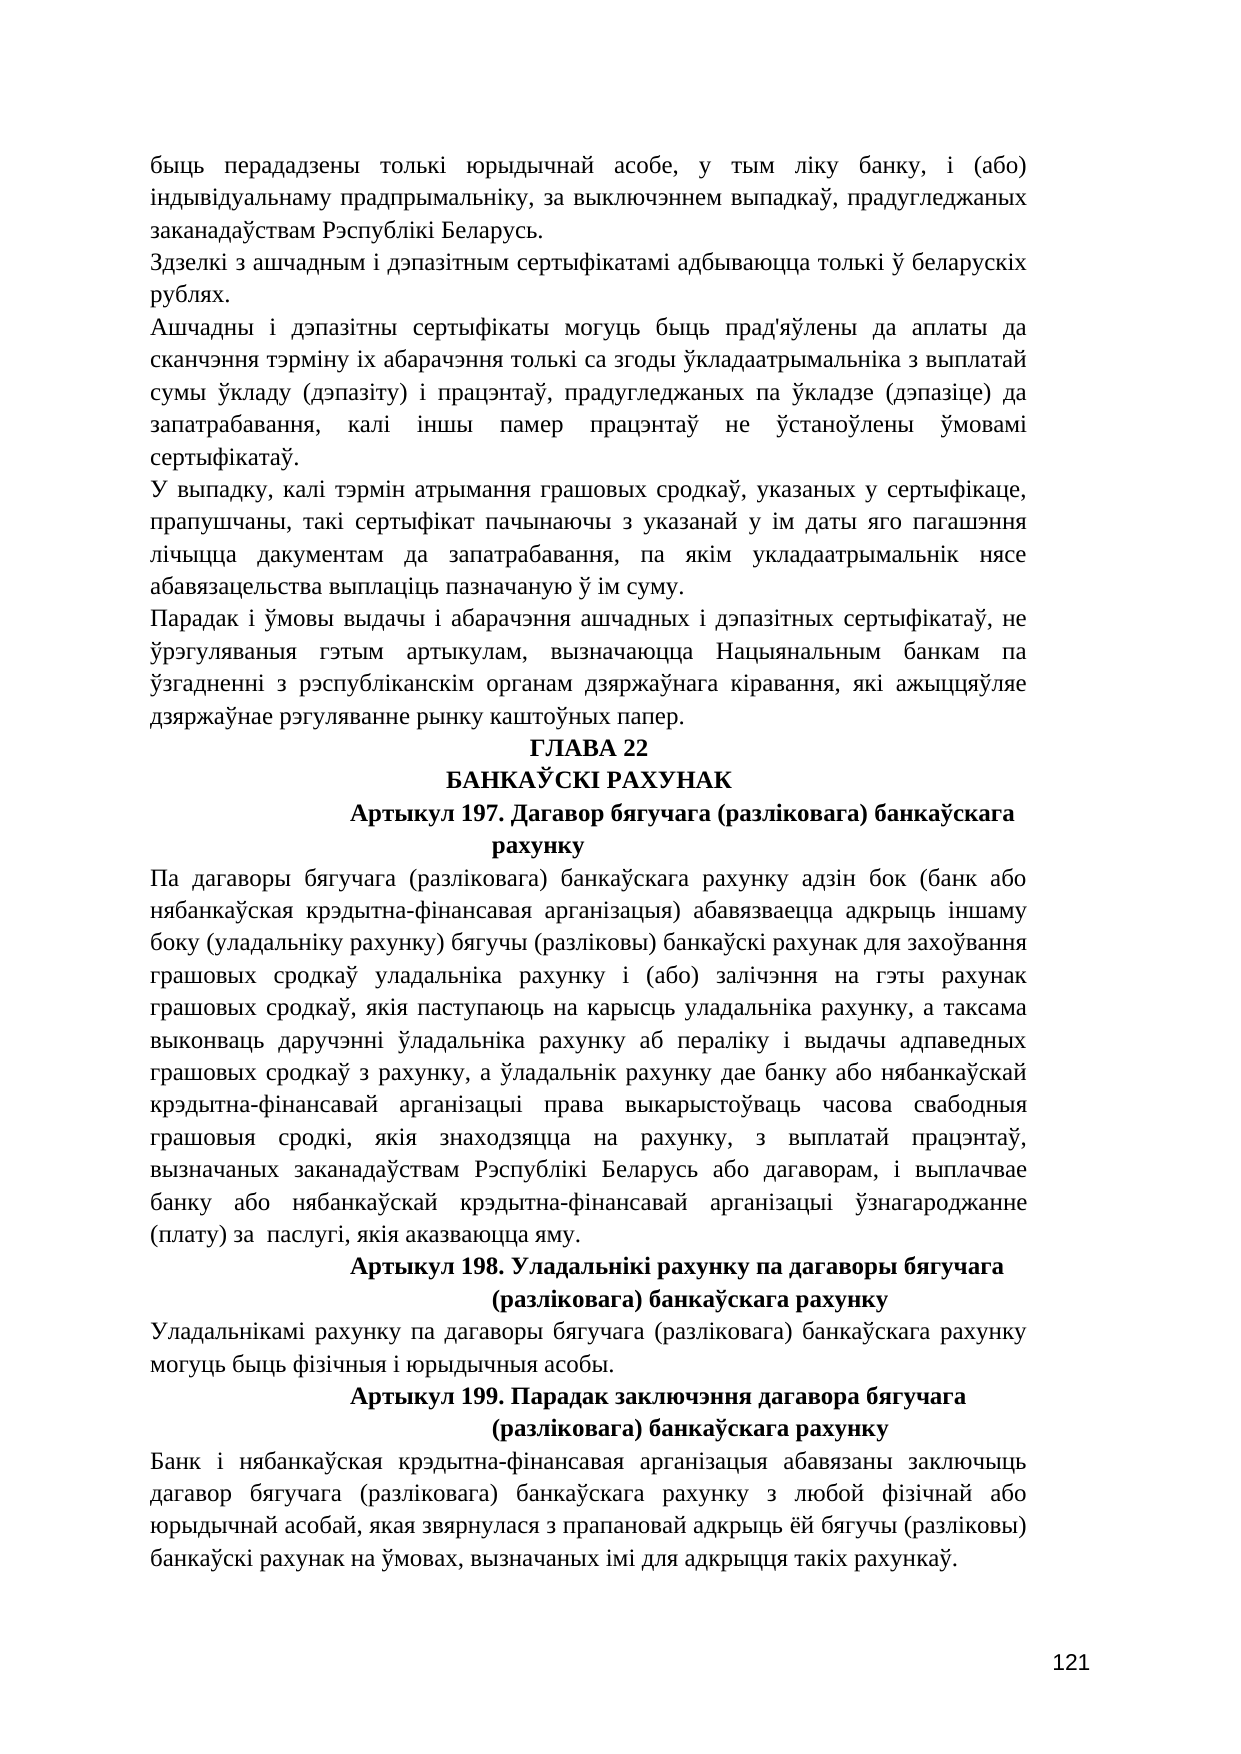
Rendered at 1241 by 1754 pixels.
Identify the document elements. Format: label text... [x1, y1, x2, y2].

text Ашчадны і дэпазітны сертыфікаты могуць быць прад'яўлены да аплаты да сканчэння тэрміну іх абарачэння толькі са згоды ўкладаатрымальніка з выплатай сумы ўкладу (дэпазіту) і працэнтаў, прадугледжаных па ўкладзе (дэпазіце) да запатрабавання, калі іншы памер працэнтаў не ўстаноўлены ўмовамі сертыфікатаў. [150, 312, 1028, 470]
text БАНКАЎСКІ РАХУНАК [150, 766, 1028, 794]
text Артыкул 197. Дагавор бягучага (разліковага) банкаўскага рахунку [350, 798, 1028, 859]
text ГЛАВА 22 [150, 733, 1028, 762]
text Артыкул 198. Уладальнікі рахунку па дагаворы бягучага (разліковага) банкаўскага рахунку [350, 1251, 1028, 1313]
text Парадак і ўмовы выдачы і абарачэння ашчадных і дэпазітных сертыфікатаў, не ўрэгуляваныя гэтым артыкулам, вызначаюцца Нацыянальным банкам па ўзгадненні з рэспубліканскім органам дзяржаўнага кіравання, які ажыццяўляе дзяржаўнае рэгуляванне рынку каштоўных папер. [150, 603, 1028, 729]
text Здзелкі з ашчадным і дэпазітным сертыфікатамі адбываюцца толькі ў беларускіх рублях. [150, 247, 1028, 308]
text Уладальнікамі рахунку па дагаворы бягучага (разліковага) банкаўскага рахунку могуць быць фізічныя і юрыдычныя асобы. [150, 1316, 1028, 1377]
text Банк і нябанкаўская крэдытна-фінансавая арганізацыя абавязаны заключыць дагавор бягучага (разліковага) банкаўскага рахунку з любой фізічнай або юрыдычнай асобай, якая звярнулася з прапановай адкрыць ёй бягучы (разліковы) банкаўскі рахунак на ўмовах, вызначаных імі для адкрыцця такіх рахункаў. [150, 1446, 1028, 1572]
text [150, 150, 1028, 243]
text Артыкул 199. Парадак заключэння дагавора бягучага (разліковага) банкаўскага рахунку [350, 1381, 1028, 1442]
text Па дагаворы бягучага (разліковага) банкаўскага рахунку адзін бок (банк або нябанкаўская крэдытна-фінансавая арганізацыя) абавязваецца адкрыць іншаму боку (уладальніку рахунку) бягучы (разліковы) банкаўскі рахунак для захоўвання грашовых сродкаў уладальніка рахунку і (або) залічэння на гэты рахунак грашовых сродкаў, якія паступаюць на карысць уладальніка рахунку, а таксама выконваць даручэнні ўладальніка рахунку аб пераліку і выдачы адпаведных грашовых сродкаў з рахунку, а ўладальнік рахунку дае банку або нябанкаўскай крэдытна-фінансавай арганізацыі права выкарыстоўваць часова свабодныя грашовыя сродкі, якія знаходзяцца на рахунку, з выплатай працэнтаў, вызначаных заканадаўствам Рэспублікі Беларусь або дагаворам, і выплачвае банку або нябанкаўскай крэдытна-фінансавай арганізацыі ўзнагароджанне (плату) за паслугі, якія аказваюцца яму. [150, 863, 1028, 1248]
text У выпадку, калі тэрмін атрымання грашовых сродкаў, указаных у сертыфікаце, прапушчаны, такі сертыфікат пачынаючы з указанай у ім даты яго пагашэння лічыцца дакументам да запатрабавання, па якім укладаатрымальнік нясе абавязацельства выплаціць пазначаную ў ім суму. [150, 474, 1028, 600]
